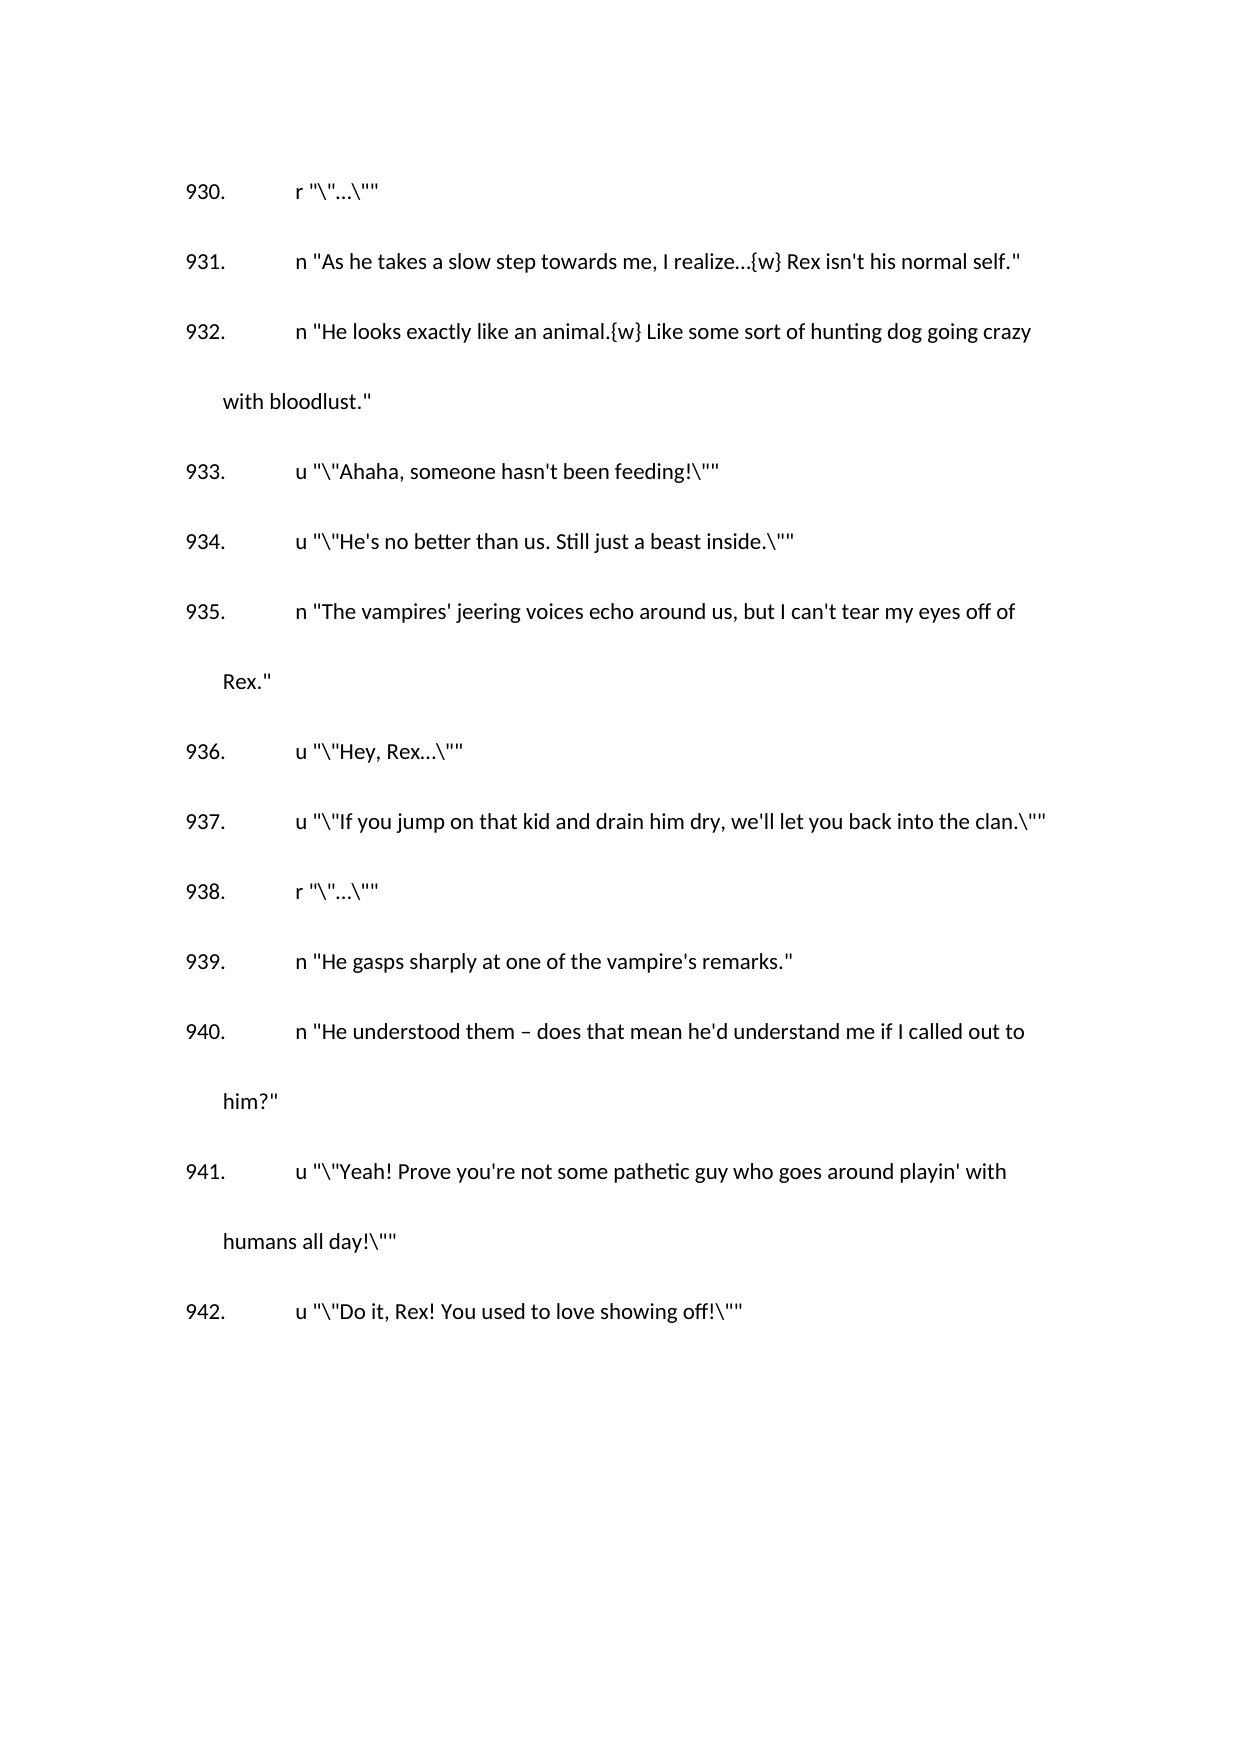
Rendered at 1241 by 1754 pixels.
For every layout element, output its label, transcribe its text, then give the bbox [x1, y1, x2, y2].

list n "He gasps sharply at one of the vampire's remarks." [185, 947, 1063, 975]
list u "\"He's no better than us. Still just a beast inside.\"" [185, 527, 1063, 555]
list r "\"…\"" [185, 177, 1063, 205]
list n "The vampires' jeering voices echo around us, but I can't tear my eyes off of Rex." [185, 597, 1063, 695]
list u "\"If you jump on that kid and drain him dry, we'll let you back into the clan.\"" [185, 807, 1063, 835]
list u "\"Yeah! Prove you're not some pathetic guy who goes around playin' with humans all day!\"" [185, 1157, 1063, 1255]
list u "\"Ahaha, someone hasn't been feeding!\"" [185, 457, 1063, 485]
list n "He understood them – does that mean he'd understand me if I called out to him?" [185, 1017, 1063, 1115]
list u "\"Do it, Rex! You used to love showing off!\"" [185, 1297, 1063, 1325]
list n "He looks exactly like an animal.{w} Like some sort of hunting dog going crazy with bloodlust." [185, 317, 1063, 415]
list u "\"Hey, Rex…\"" [185, 737, 1063, 765]
list n "As he takes a slow step towards me, I realize…{w} Rex isn't his normal self." [185, 247, 1063, 275]
list r "\"…\"" [185, 877, 1063, 905]
